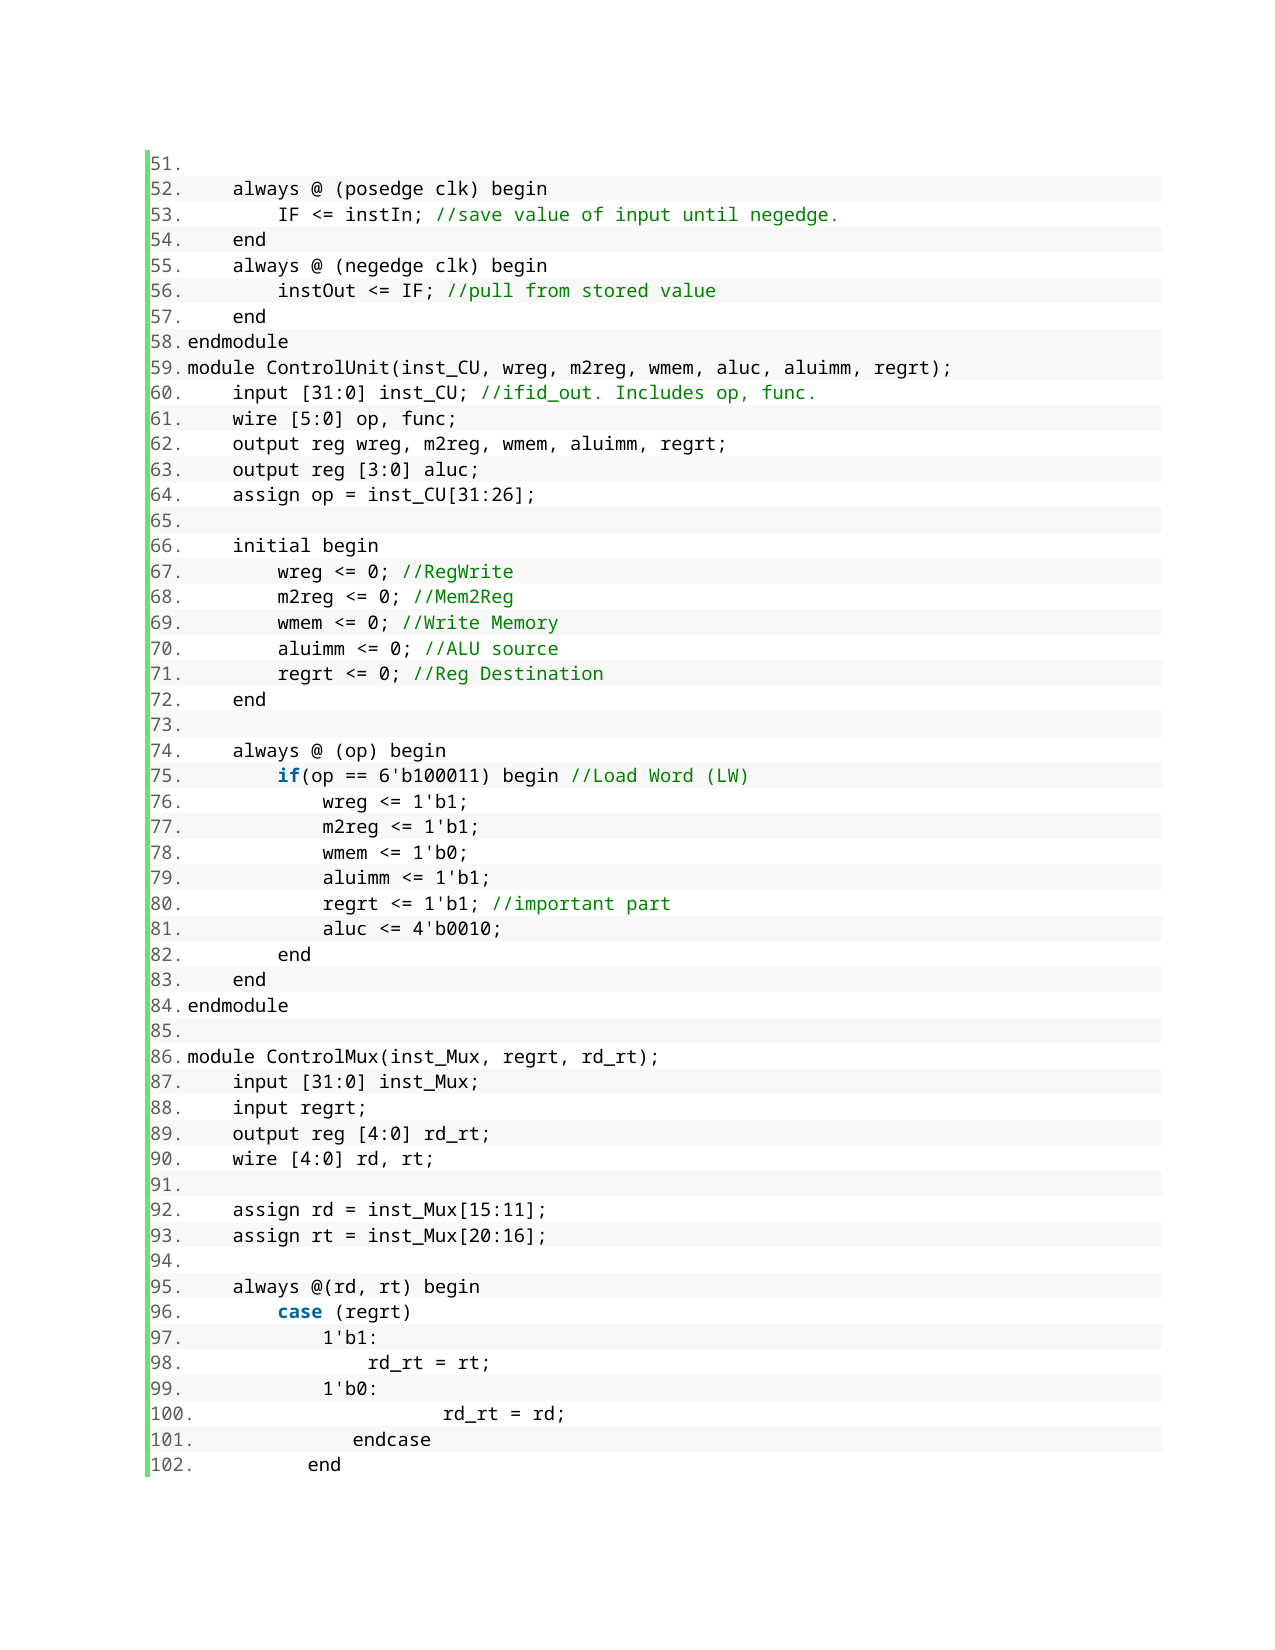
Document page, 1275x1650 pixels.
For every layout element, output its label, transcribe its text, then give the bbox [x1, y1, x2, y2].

list endcase [150, 1426, 1162, 1452]
list assign rd = inst_Mux[15:11]; [150, 1196, 1162, 1222]
list output reg [3:0] aluc; [150, 456, 1162, 482]
list rd_rt = rt; [150, 1349, 1162, 1375]
list instOut <= IF; //pull from stored value [150, 278, 1162, 303]
list always @ (op) begin [150, 737, 1162, 762]
list always @ (negedge clk) begin [150, 252, 1162, 278]
list wreg <= 1'b1; [150, 788, 1162, 813]
list end [150, 303, 1162, 329]
list always @(rd, rt) begin [150, 1273, 1162, 1298]
list regrt <= 1'b1; //important part [150, 890, 1162, 916]
list endmodule [150, 329, 1162, 354]
list input [31:0] inst_CU; //ifid_out. Includes op, func. [150, 380, 1162, 405]
list end [150, 967, 1162, 992]
list regrt <= 0; //Reg Destination [150, 660, 1162, 686]
list input regrt; [150, 1094, 1162, 1120]
list rd_rt = rd; [150, 1401, 1162, 1426]
list assign rt = inst_Mux[20:16]; [150, 1222, 1162, 1247]
list m2reg <= 1'b1; [150, 813, 1162, 839]
list input [31:0] inst_Mux; [150, 1069, 1162, 1094]
list output reg [4:0] rd_rt; [150, 1120, 1162, 1145]
list 1'b0: [150, 1375, 1162, 1401]
list aluimm <= 1'b1; [150, 864, 1162, 890]
list wire [4:0] rd, rt; [150, 1145, 1162, 1171]
list aluc <= 4'b0010; [150, 916, 1162, 941]
list m2reg <= 0; //Mem2Reg [150, 584, 1162, 609]
list wreg <= 0; //RegWrite [150, 558, 1162, 584]
list end [150, 227, 1162, 252]
list always @ (posedge clk) begin [150, 176, 1162, 201]
list aluimm <= 0; //ALU source [150, 635, 1162, 660]
list IF <= instIn; //save value of input until negedge. [150, 201, 1162, 227]
list if(op == 6'b100011) begin //Load Word (LW) [150, 762, 1162, 788]
list output reg wreg, m2reg, wmem, aluimm, regrt; [150, 431, 1162, 456]
list end [150, 686, 1162, 711]
list end [150, 941, 1162, 967]
list endmodule [150, 992, 1162, 1018]
list end [150, 1452, 1162, 1477]
list 1'b1: [150, 1324, 1162, 1349]
list wmem <= 0; //Write Memory [150, 609, 1162, 635]
list case (regrt) [150, 1298, 1162, 1324]
list wire [5:0] op, func; [150, 405, 1162, 431]
list initial begin [150, 533, 1162, 558]
list module ControlMux(inst_Mux, regrt, rd_rt); [150, 1043, 1162, 1069]
list wmem <= 1'b0; [150, 839, 1162, 864]
list module ControlUnit(inst_CU, wreg, m2reg, wmem, aluc, aluimm, regrt); [150, 354, 1162, 380]
list assign op = inst_CU[31:26]; [150, 482, 1162, 507]
